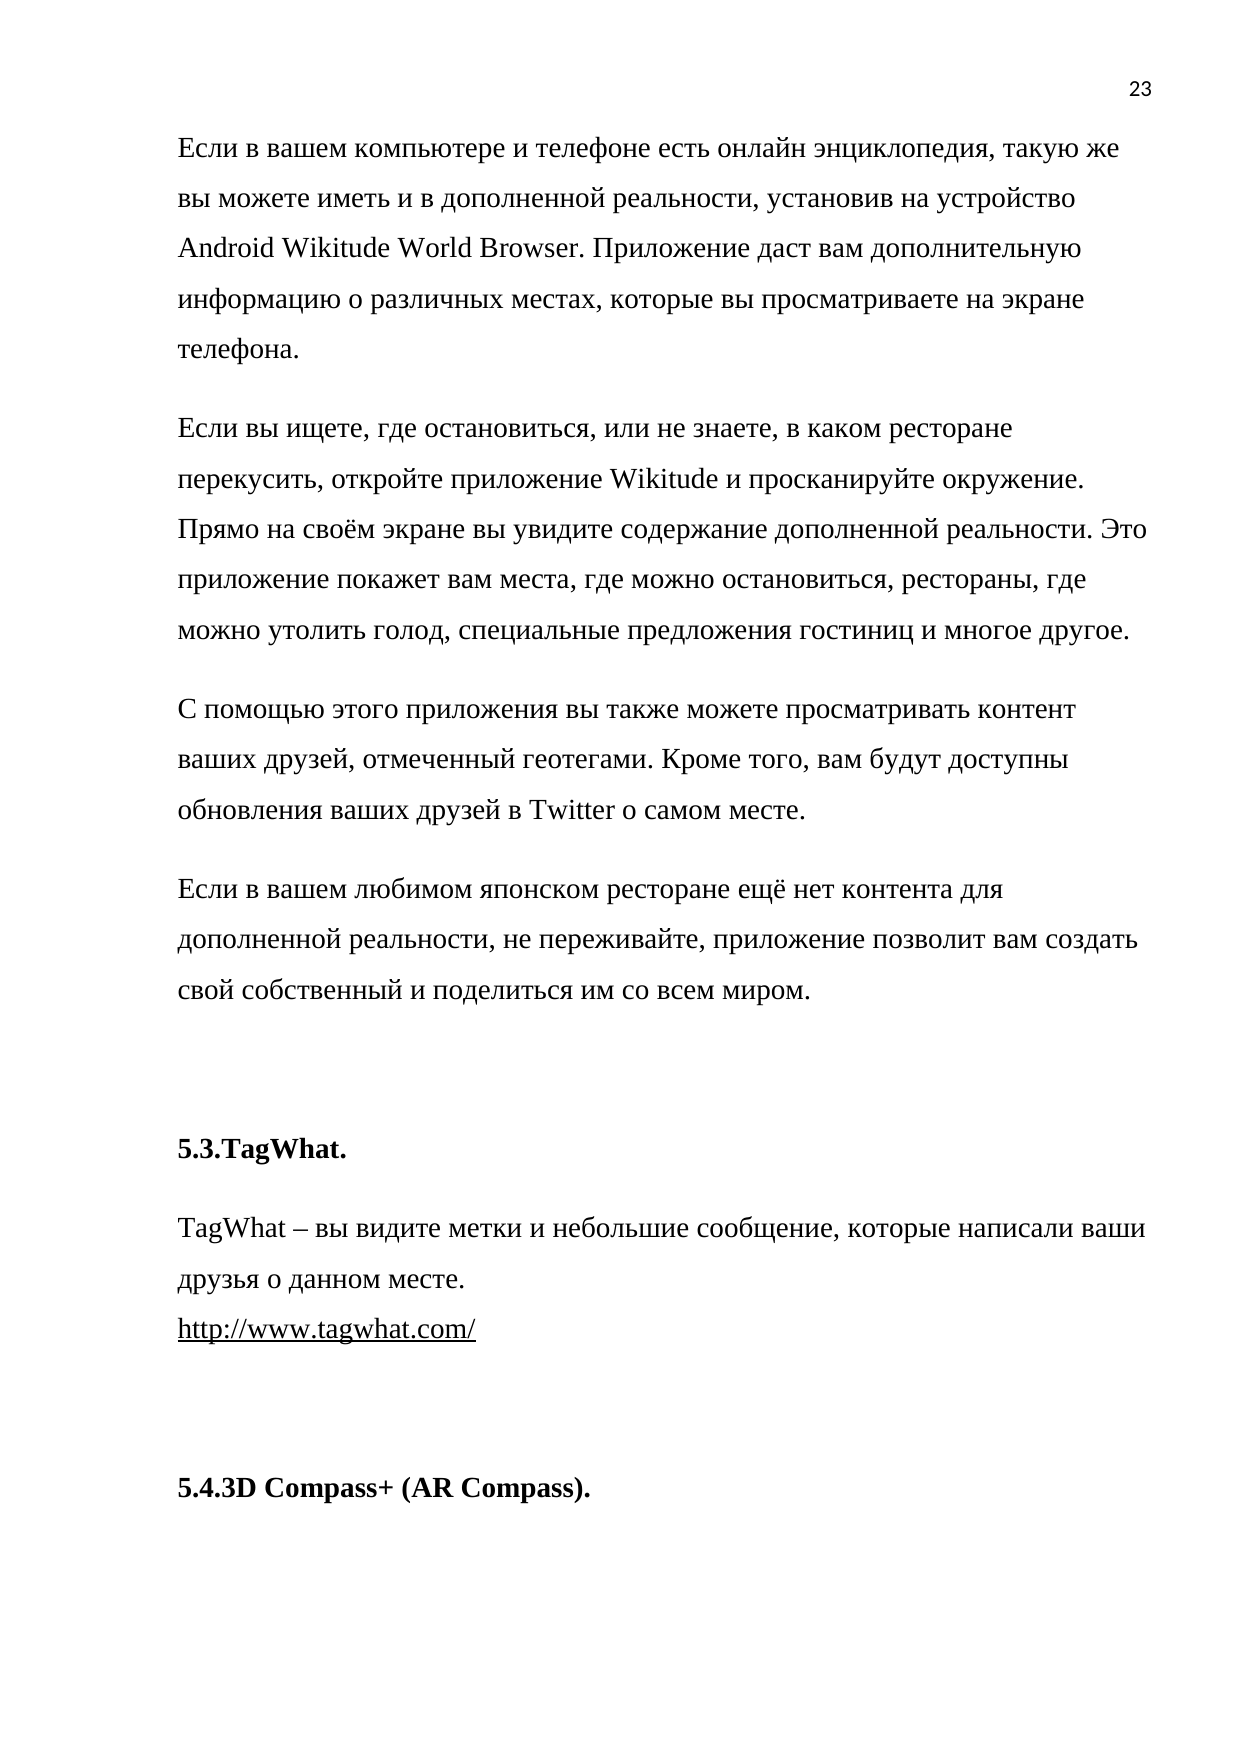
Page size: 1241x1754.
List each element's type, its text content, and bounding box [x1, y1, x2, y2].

text Если вы ищете, где остановиться, или не знаете, в каком ресторане перекусить, откройте приложение Wikitude и просканируйте окружение. Прямо на своём экране вы увидите содержание дополненной реальности. Это приложение покажет вам места, где можно остановиться, рестораны, где можно утолить голод, специальные предложения гостиниц и многое другое. [177, 411, 1152, 645]
text 5.4.3D Compass+ (AR Compass). [177, 1470, 1152, 1503]
text 5.3.TagWhat. [177, 1131, 1152, 1164]
text С помощью этого приложения вы также можете просматривать контент ваших друзей, отмеченный геотегами. Кроме того, вам будут доступны обновления ваших друзей в Twitter о самом месте. [177, 691, 1152, 825]
text Если в вашем компьютере и телефоне есть онлайн энциклопедия, такую же вы можете иметь и в дополненной реальности, установив на устройство Android Wikitude World Browser. Приложение даст вам дополнительную информацию о различных местах, которые вы просматриваете на экране телефона. [177, 130, 1152, 364]
text TagWhat – вы видите метки и небольшие сообщение, которые написали ваши друзья о данном месте. http://www.tagwhat.com/ [177, 1210, 1152, 1344]
text Если в вашем любимом японском ресторане ещё нет контента для дополненной реальности, не переживайте, приложение позволит вам создать свой собственный и поделиться им со всем миром. [177, 871, 1152, 1006]
